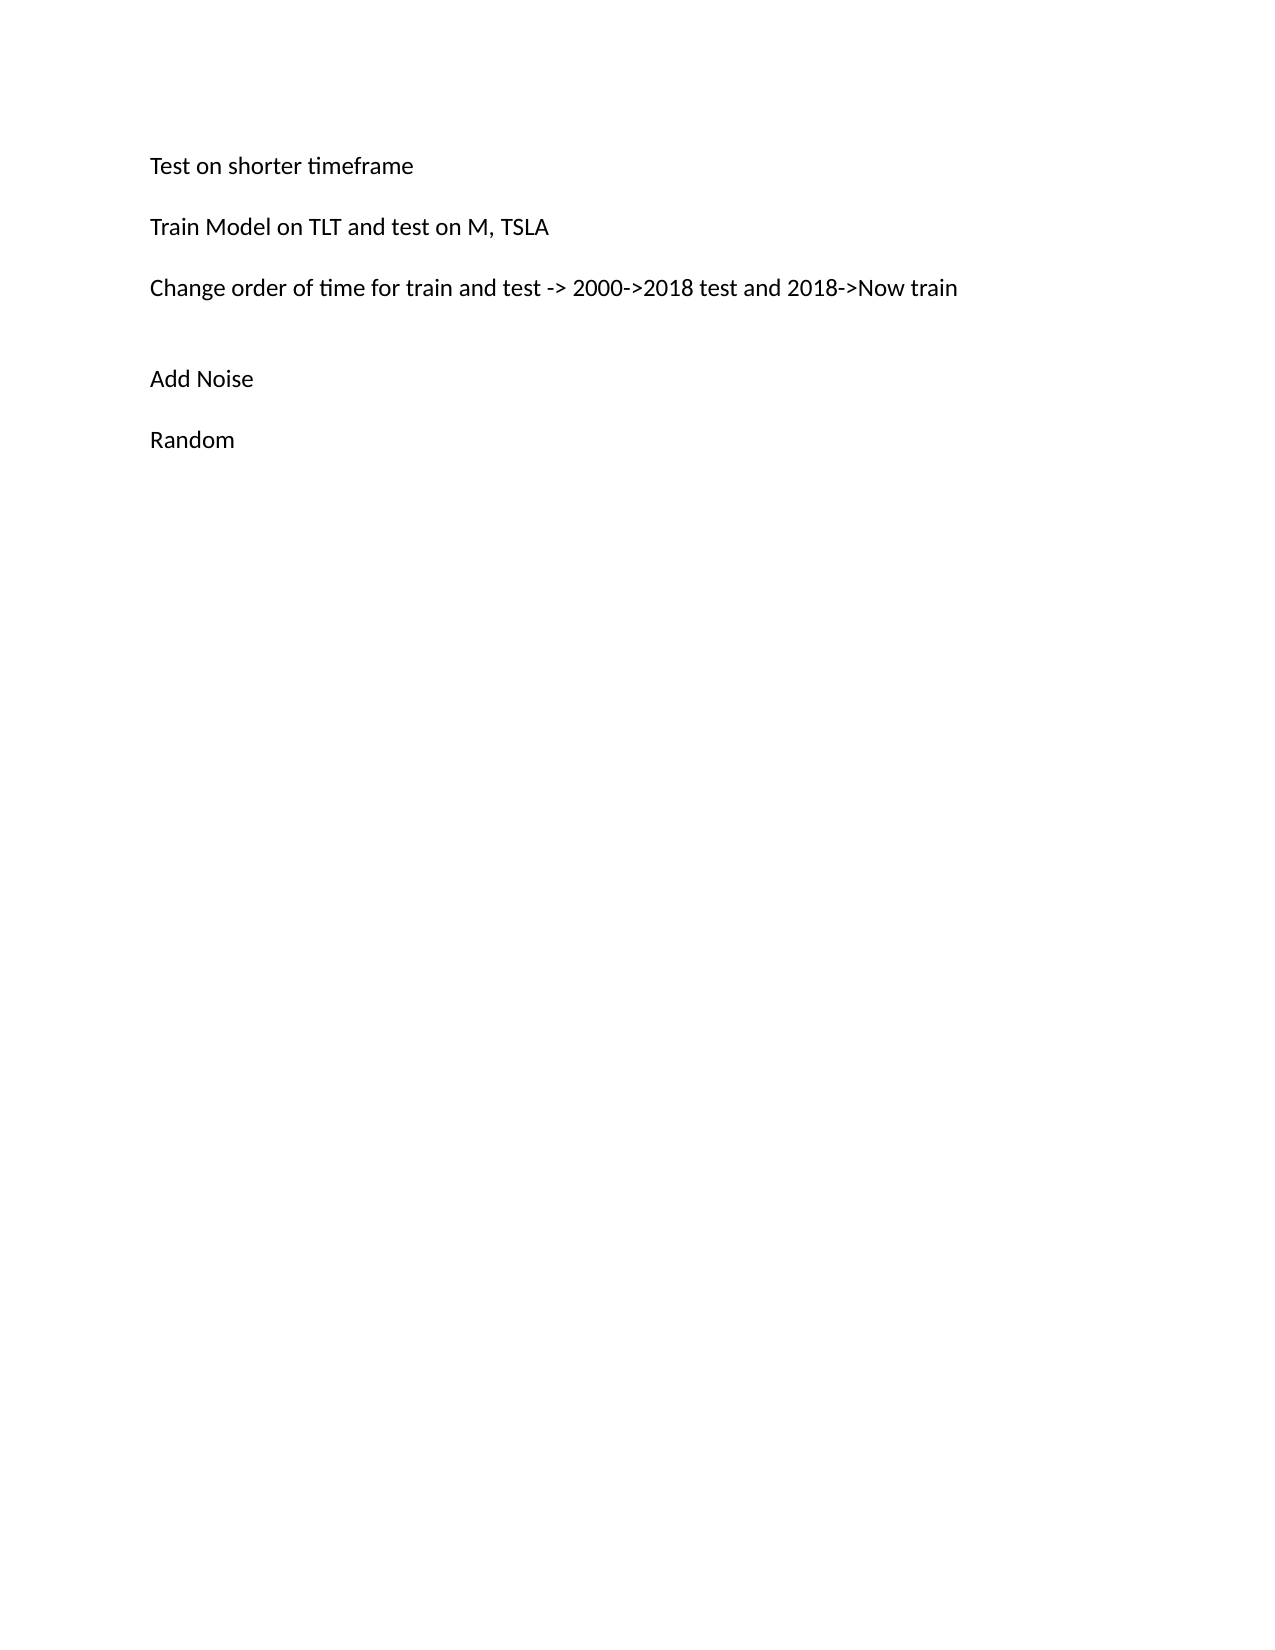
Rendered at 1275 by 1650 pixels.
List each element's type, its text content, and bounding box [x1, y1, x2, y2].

text Random [150, 425, 1125, 455]
text Change order of time for train and test -> 2000->2018 test and 2018->Now train [150, 272, 1125, 303]
text Test on shorter timeframe [150, 150, 1125, 181]
text Add Noise [150, 364, 1125, 394]
text Train Model on TLT and test on M, TSLA [150, 211, 1125, 242]
